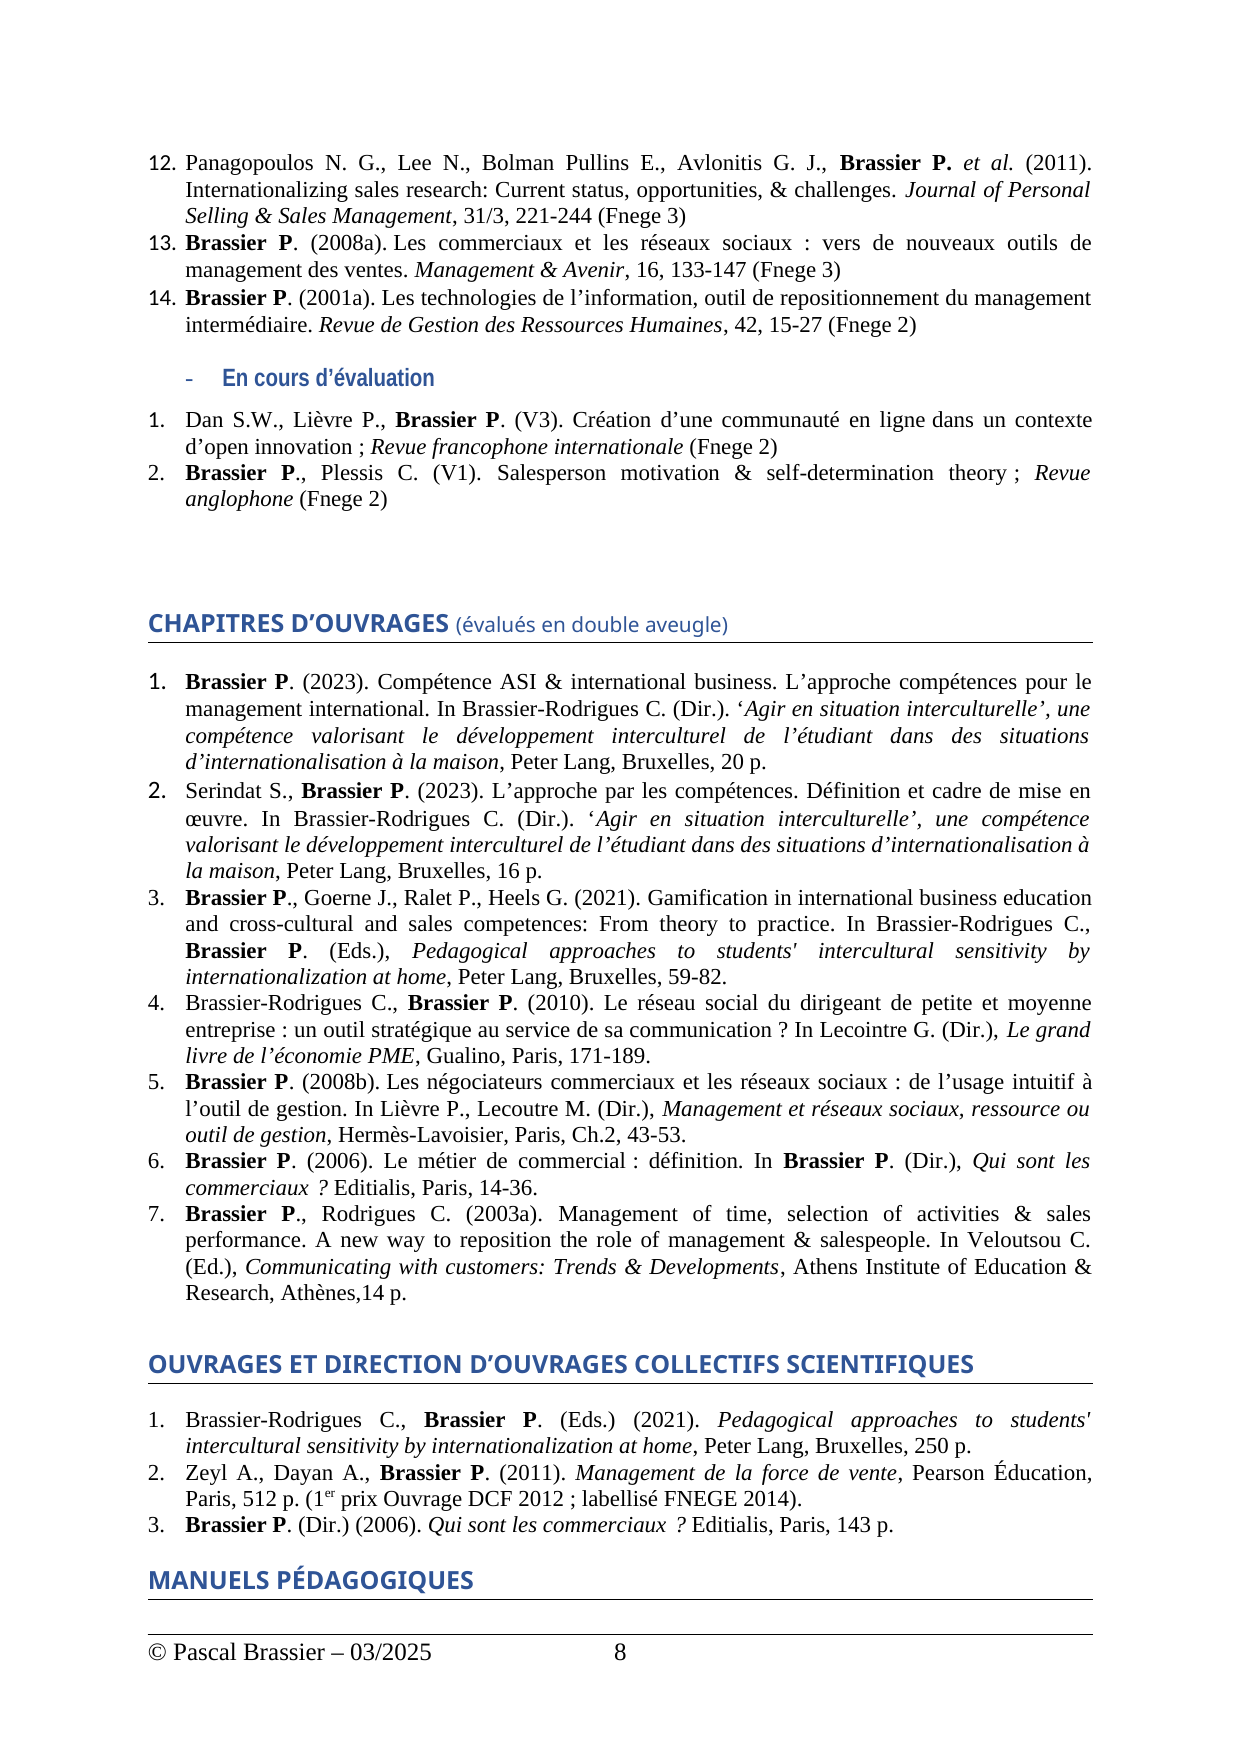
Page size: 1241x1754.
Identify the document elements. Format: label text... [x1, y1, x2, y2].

subtitle OUVRAGES ET DIRECTION D’OUVRAGES COLLECTIFS SCIENTIFIQUES [148, 1347, 1093, 1383]
text Brassier P. (2008a). Les commerciaux et les réseaux sociaux : vers de nouveaux outils de management des ventes. Management & Avenir, 16, 133-147 (Fnege 3) [148, 228, 1093, 283]
subtitle CHAPITRES D’OUVRAGES (évalués en double aveugle) [148, 606, 1093, 642]
text En cours d’évaluation [185, 363, 1093, 392]
text Brassier P. (2006). Le métier de commercial : définition. In Brassier P. (Dir.), Qui sont les commerciaux ? Editialis, Paris, 14-36. [148, 1147, 1093, 1200]
list Brassier P. (2023). Compétence ASI & international business. L’approche compétences pour le management international. In Brassier-Rodrigues C. (Dir.). ‘Agir en situation interculturelle’, une compétence valorisant le développement interculturel de l’étudiant dans des situations d’internationalisation à la maison, Peter Lang, Bruxelles, 20 p. [148, 665, 1093, 774]
text Brassier P. (2001a). Les technologies de l’information, outil de repositionnement du management intermédiaire. Revue de Gestion des Ressources Humaines, 42, 15-27 (Fnege 2) [148, 283, 1093, 337]
list Brassier-Rodrigues C., Brassier P. (Eds.) (2021). Pedagogical approaches to students' intercultural sensitivity by internationalization at home, Peter Lang, Bruxelles, 250 p. [148, 1406, 1093, 1458]
text Brassier P., Plessis C. (V1). Salesperson motivation & self-determination theory ; Revue anglophone (Fnege 2) [148, 459, 1093, 512]
list Brassier P., Goerne J., Ralet P., Heels G. (2021). Gamification in international business education and cross-cultural and sales competences: From theory to practice. In Brassier-Rodrigues C., Brassier P. (Eds.), Pedagogical approaches to students' intercultural sensitivity by internationalization at home, Peter Lang, Bruxelles, 59-82. [148, 884, 1093, 989]
list Brassier P. (Dir.) (2006). Qui sont les commerciaux ? Editialis, Paris, 143 p. [148, 1511, 1093, 1538]
text Brassier P. (2008b). Les négociateurs commerciaux et les réseaux sociaux : de l’usage intuitif à l’outil de gestion. In Lièvre P., Lecoutre M. (Dir.), Management et réseaux sociaux, ressource ou outil de gestion, Hermès-Lavoisier, Paris, Ch.2, 43-53. [148, 1068, 1093, 1147]
text Brassier P., Rodrigues C. (2003a). Management of time, selection of activities & sales performance. A new way to reposition the role of management & salespeople. In Veloutsou C. (Ed.), Communicating with customers: Trends & Developments, Athens Institute of Education & Research, Athènes,14 p. [148, 1200, 1093, 1306]
list Dan S.W., Lièvre P., Brassier P. (V3). Création d’une communauté en ligne dans un contexte d’open innovation ; Revue francophone internationale (Fnege 2) [148, 405, 1093, 459]
list Zeyl A., Dayan A., Brassier P. (2011). Management de la force de vente, Pearson Éducation, Paris, 512 p. (1er prix Ouvrage DCF 2012 ; labellisé FNEGE 2014). [148, 1458, 1093, 1511]
text Brassier-Rodrigues C., Brassier P. (2010). Le réseau social du dirigeant de petite et moyenne entreprise : un outil stratégique au service de sa communication ? In Lecointre G. (Dir.), Le grand livre de l’économie PME, Gualino, Paris, 171-189. [148, 989, 1093, 1068]
subtitle MANUELS PÉDAGOGIQUES [148, 1563, 1093, 1599]
list Serindat S., Brassier P. (2023). L’approche par les compétences. Définition et cadre de mise en œuvre. In Brassier-Rodrigues C. (Dir.). ‘Agir en situation interculturelle’, une compétence valorisant le développement interculturel de l’étudiant dans des situations d’internationalisation à la maison, Peter Lang, Bruxelles, 16 p. [148, 774, 1093, 884]
text Panagopoulos N. G., Lee N., Bolman Pullins E., Avlonitis G. J., Brassier P. et al. (2011). Internationalizing sales research: Current status, opportunities, & challenges. Journal of Personal Selling & Sales Management, 31/3, 221-244 (Fnege 3) [148, 148, 1093, 228]
